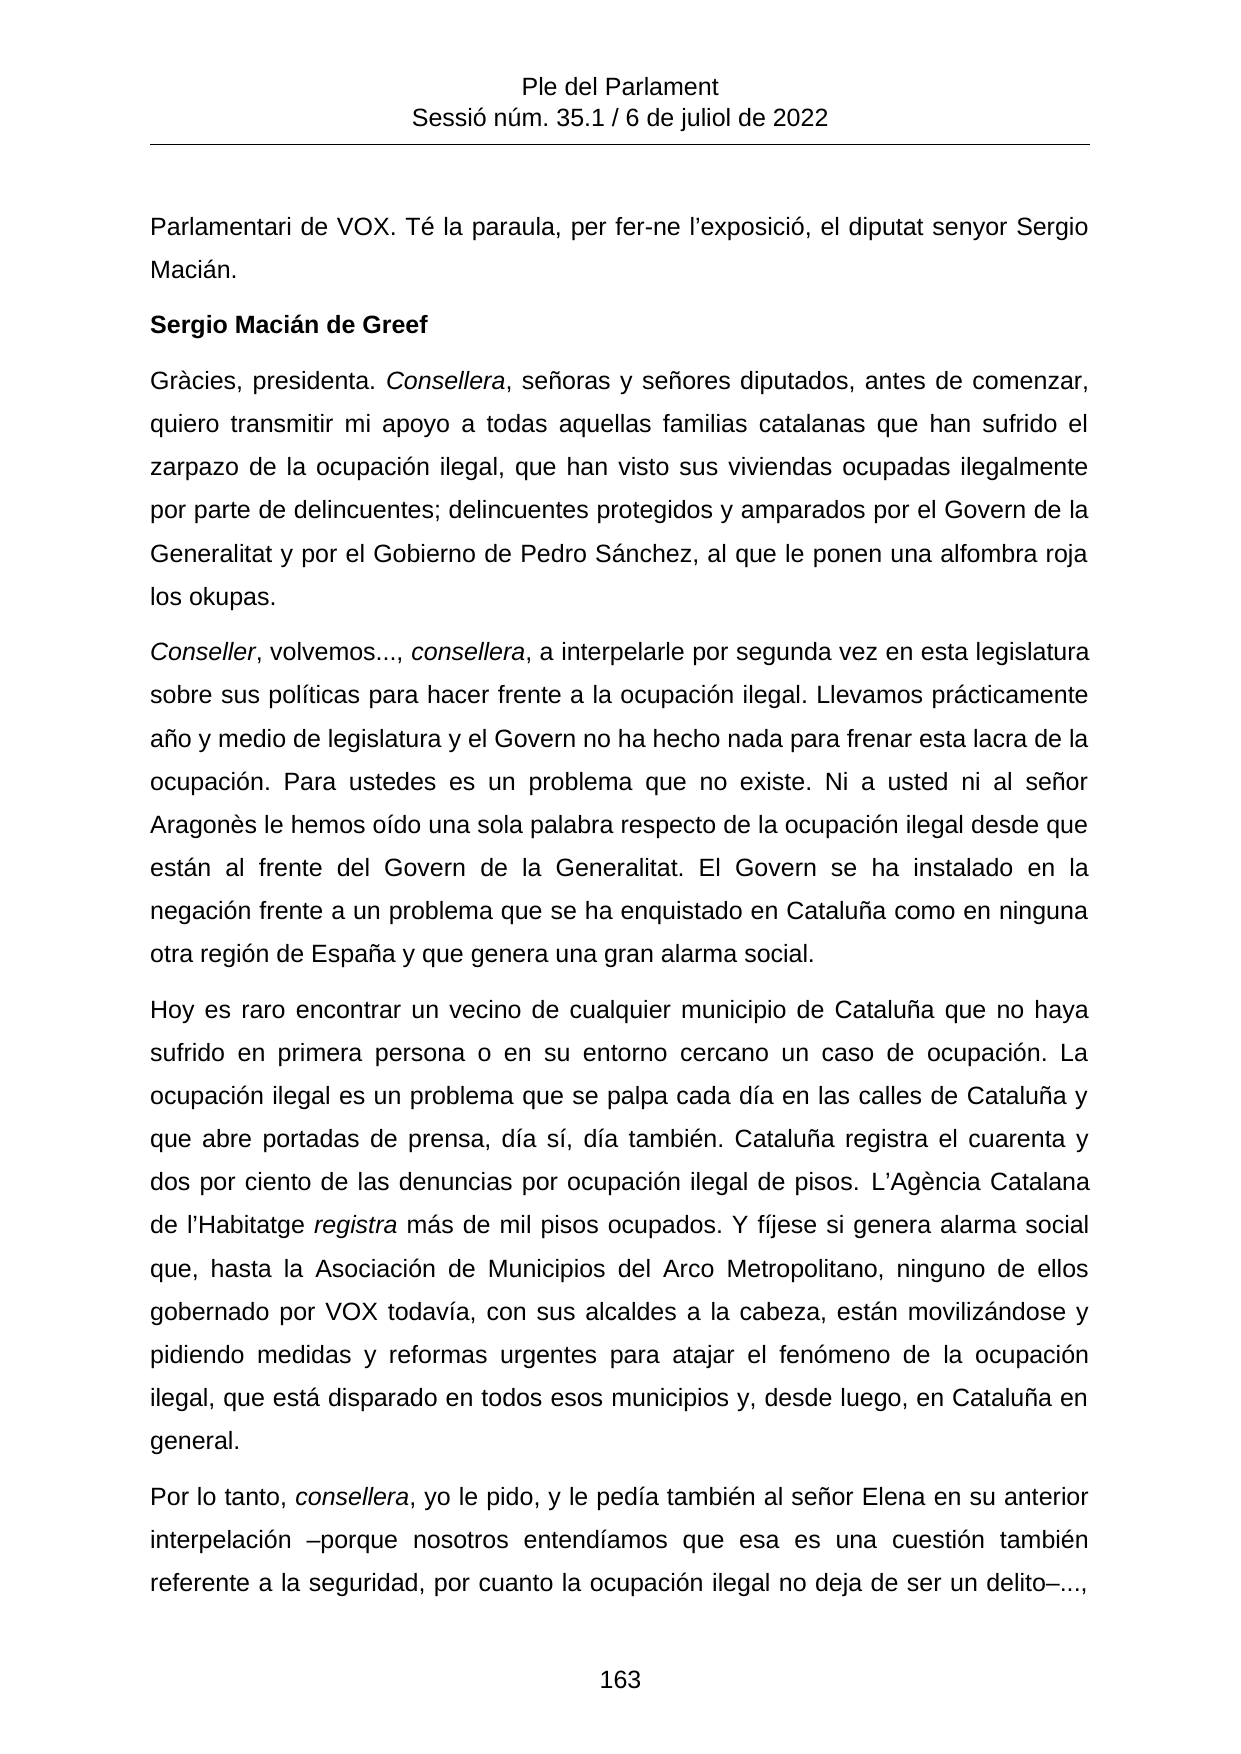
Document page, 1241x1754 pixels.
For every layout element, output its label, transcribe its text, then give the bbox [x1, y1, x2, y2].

text Conseller, volvemos..., consellera, a interpelarle por segunda vez en esta legislatura sobre sus políticas para hacer frente a la ocupación ilegal. Llevamos prácticamente año y medio de legislatura y el Govern no ha hecho nada para frenar esta lacra de la ocupación. Para ustedes es un problema que no existe. Ni a usted ni al señor Aragonès le hemos oído una sola palabra respecto de la ocupación ilegal desde que están al frente del Govern de la Generalitat. El Govern se ha instalado en la negación frente a un problema que se ha enquistado en Cataluña como en ninguna otra región de España y que genera una gran alarma social. [150, 637, 1090, 968]
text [150, 212, 1090, 284]
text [150, 1482, 1090, 1597]
text Hoy es raro encontrar un vecino de cualquier municipio de Cataluña que no haya sufrido en primera persona o en su entorno cercano un caso de ocupación. La ocupación ilegal es un problema que se palpa cada día en las calles de Cataluña y que abre portadas de prensa, día sí, día también. Cataluña registra el cuarenta y dos por ciento de las denuncias por ocupación ilegal de pisos. L’Agència Catalana de l’Habitatge registra más de mil pisos ocupados. Y fíjese si genera alarma social que, hasta la Asociación de Municipios del Arco Metropolitano, ninguno de ellos gobernado por VOX todavía, con sus alcaldes a la cabeza, están movilizándose y pidiendo medidas y reformas urgentes para atajar el fenómeno de la ocupación ilegal, que está disparado en todos esos municipios y, desde luego, en Cataluña en general. [150, 995, 1090, 1455]
text Sergio Macián de Greef [150, 311, 1090, 339]
text Gràcies, presidenta. Consellera, señoras y señores diputados, antes de comenzar, quiero transmitir mi apoyo a todas aquellas familias catalanas que han sufrido el zarpazo de la ocupación ilegal, que han visto sus viviendas ocupadas ilegalmente por parte de delincuentes; delincuentes protegidos y amparados por el Govern de la Generalitat y por el Gobierno de Pedro Sánchez, al que le ponen una alfombra roja los okupas. [150, 366, 1090, 611]
